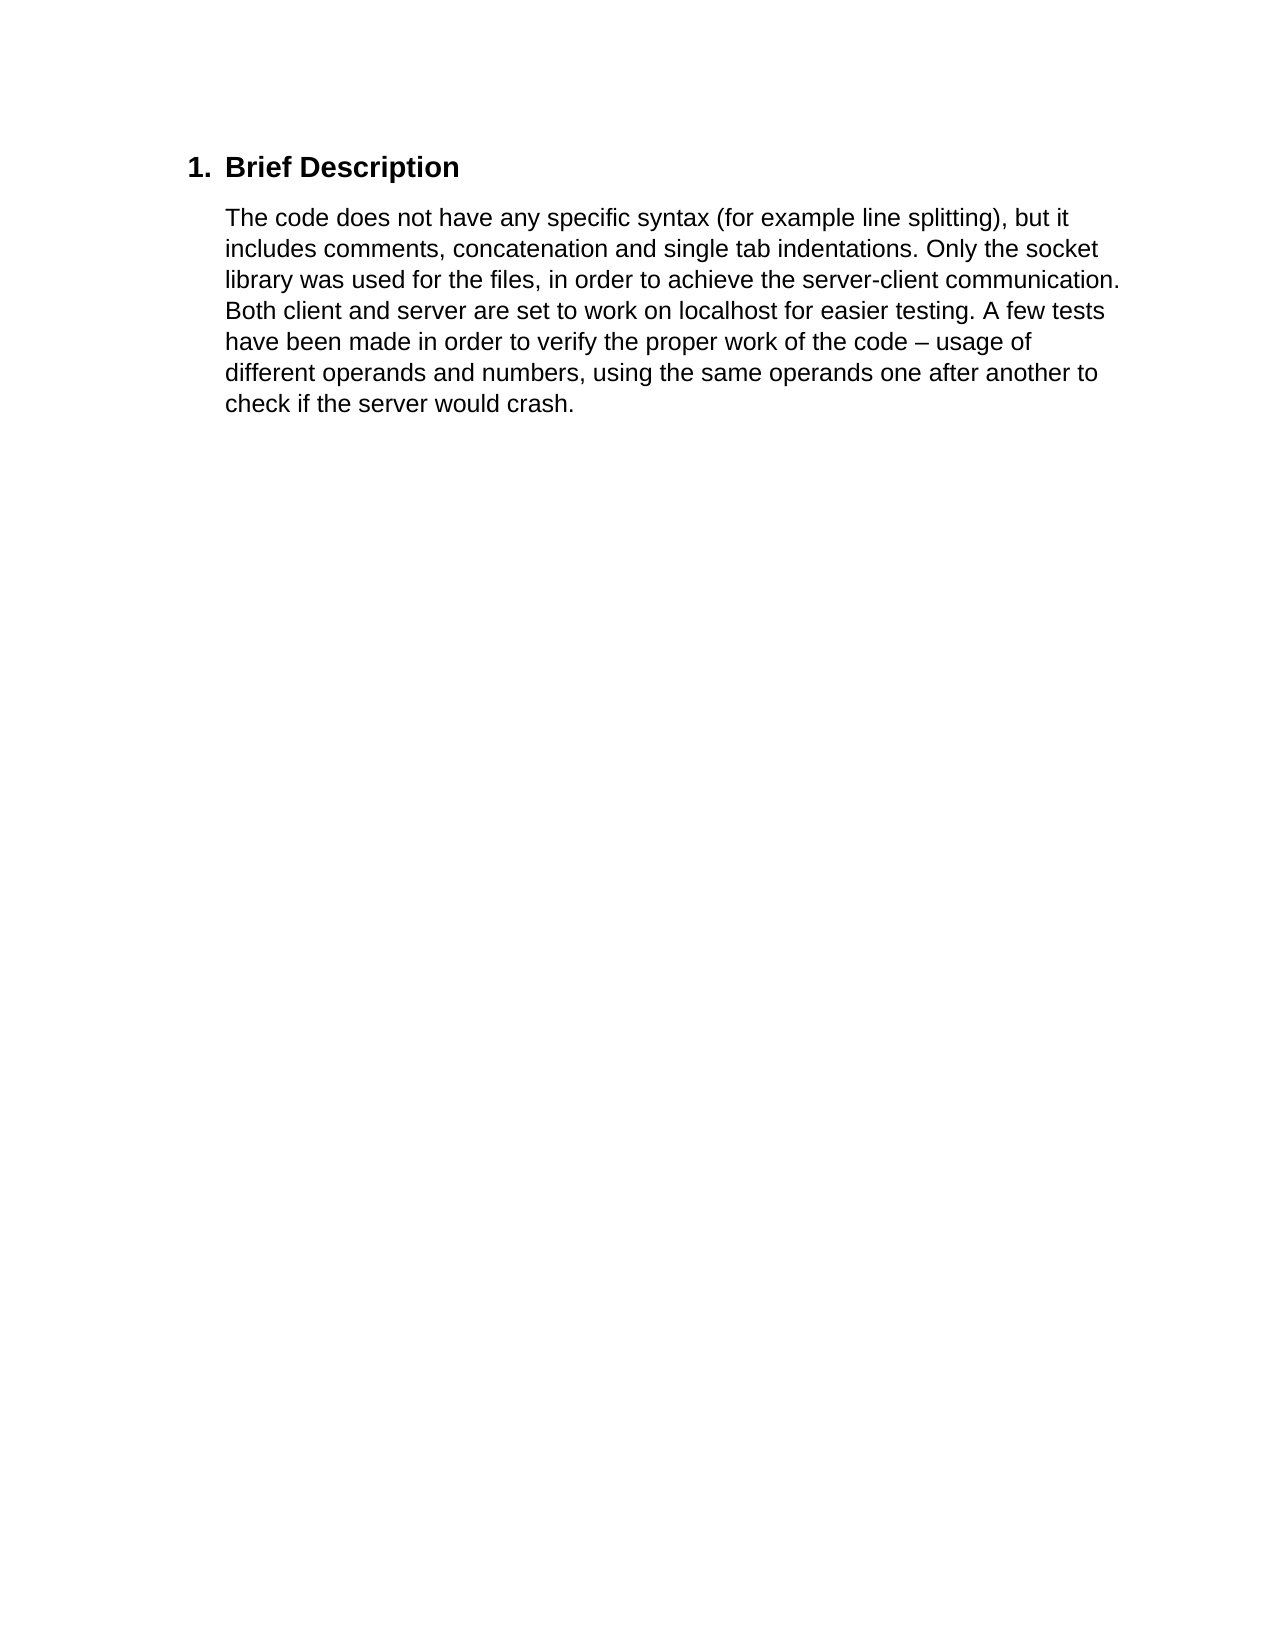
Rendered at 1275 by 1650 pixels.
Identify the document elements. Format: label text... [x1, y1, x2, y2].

list Brief Description [187, 150, 1125, 183]
text The code does not have any specific syntax (for example line splitting), but it includes comments, concatenation and single tab indentations. Only the socket library was used for the files, in order to achieve the server-client communication. Both client and server are set to work on localhost for easier testing. A few tests have been made in order to verify the proper work of the code – usage of different operands and numbers, using the same operands one after another to check if the server would crash. [225, 203, 1125, 418]
